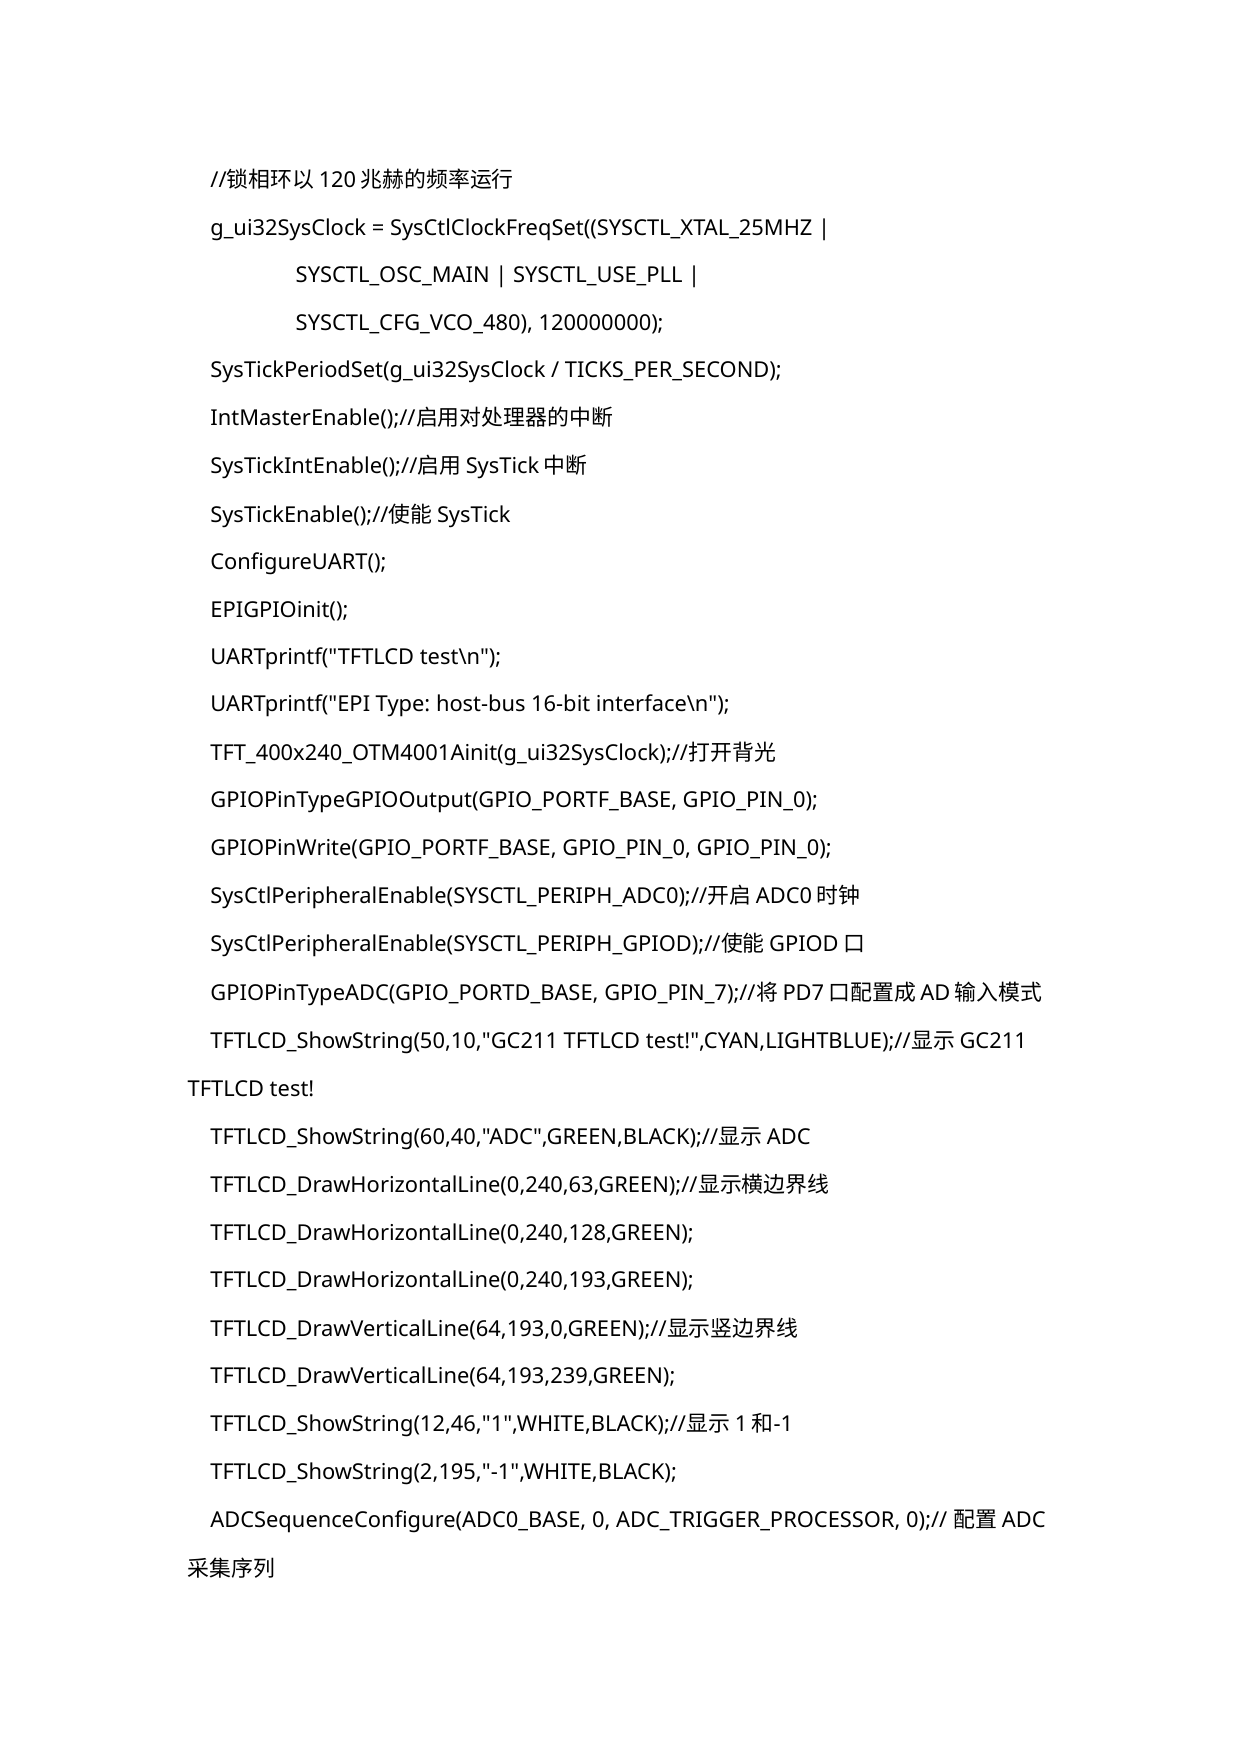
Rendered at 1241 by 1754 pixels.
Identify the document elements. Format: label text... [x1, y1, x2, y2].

text IntMasterEnable();//启用对处理器的中断 [187, 400, 1053, 432]
text UARTprintf("EPI Type: host-bus 16-bit interface\n"); [187, 687, 1053, 719]
text TFTLCD_DrawHorizontalLine(0,240,193,GREEN); [187, 1263, 1053, 1295]
text SYSCTL_OSC_MAIN | SYSCTL_USE_PLL | [187, 258, 1053, 290]
text SYSCTL_CFG_VCO_480), 120000000); [187, 305, 1053, 338]
text TFTLCD_DrawVerticalLine(64,193,0,GREEN);//显示竖边界线 [187, 1310, 1053, 1343]
text SysCtlPeripheralEnable(SYSCTL_PERIPH_GPIOD);//使能GPIOD口 [187, 926, 1053, 958]
text GPIOPinTypeGPIOOutput(GPIO_PORTF_BASE, GPIO_PIN_0); [187, 783, 1053, 815]
text g_ui32SysClock = SysCtlClockFreqSet((SYSCTL_XTAL_25MHZ | [187, 210, 1053, 243]
text //锁相环以120兆赫的频率运行 [187, 162, 1053, 194]
text TFTLCD_ShowString(12,46,"1",WHITE,BLACK);//显示1和-1 [187, 1406, 1053, 1438]
text SysTickPeriodSet(g_ui32SysClock / TICKS_PER_SECOND); [187, 352, 1053, 385]
text GPIOPinWrite(GPIO_PORTF_BASE, GPIO_PIN_0, GPIO_PIN_0); [187, 830, 1053, 863]
text TFTLCD_ShowString(60,40,"ADC",GREEN,BLACK);//显示ADC [187, 1119, 1053, 1151]
text ConfigureUART(); [187, 545, 1053, 577]
text EPIGPIOinit(); [187, 592, 1053, 625]
text TFTLCD_ShowString(2,195,"-1",WHITE,BLACK); [187, 1454, 1053, 1487]
text SysCtlPeripheralEnable(SYSCTL_PERIPH_ADC0);//开启ADC0时钟 [187, 878, 1053, 910]
text TFT_400x240_OTM4001Ainit(g_ui32SysClock);//打开背光 [187, 734, 1053, 767]
text TFTLCD_DrawHorizontalLine(0,240,128,GREEN); [187, 1215, 1053, 1248]
text GPIOPinTypeADC(GPIO_PORTD_BASE, GPIO_PIN_7);//将PD7口配置成AD输入模式 [187, 974, 1053, 1007]
text TFTLCD_DrawHorizontalLine(0,240,63,GREEN);//显示横边界线 [187, 1167, 1053, 1199]
text TFTLCD_ShowString(50,10,"GC211 TFTLCD test!",CYAN,LIGHTBLUE);//显示GC211 TFTLCD test! [187, 1023, 1053, 1104]
text TFTLCD_DrawVerticalLine(64,193,239,GREEN); [187, 1358, 1053, 1391]
text ADCSequenceConfigure(ADC0_BASE, 0, ADC_TRIGGER_PROCESSOR, 0);// 配置ADC采集序列 [187, 1502, 1053, 1583]
text SysTickIntEnable();//启用SysTick中断 [187, 448, 1053, 481]
text SysTickEnable();//使能SysTick [187, 497, 1053, 529]
text UARTprintf("TFTLCD test\n"); [187, 640, 1053, 672]
